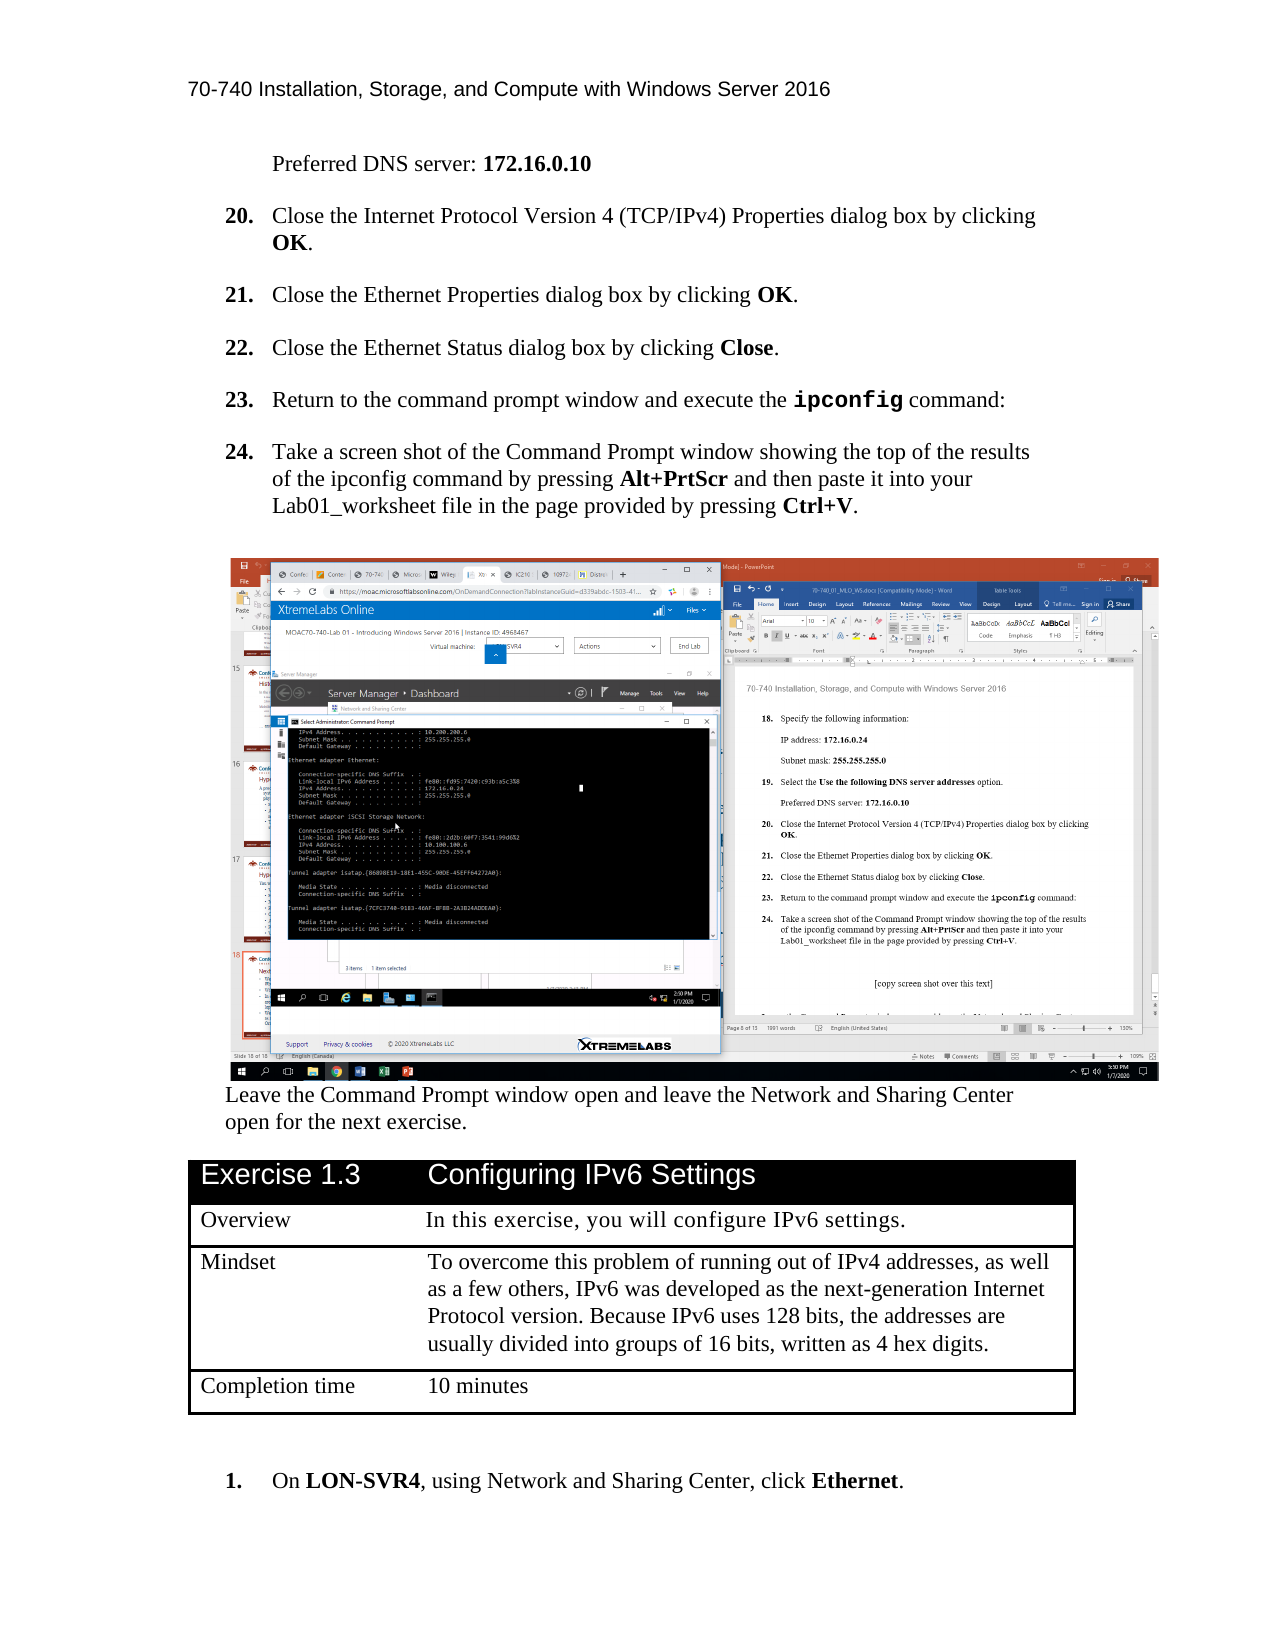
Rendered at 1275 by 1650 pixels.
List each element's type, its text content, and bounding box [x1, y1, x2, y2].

text Preferred DNS server: 172.16.0.10 [272, 150, 1050, 177]
list Close the Internet Protocol Version 4 (TCP/IPv4) Properties dialog box by clicking OK. [225, 202, 1050, 256]
list Close the Ethernet Properties dialog box by clicking OK. [225, 281, 1050, 308]
table_header Configuring IPv6 Settings [416, 1163, 1073, 1202]
picture [230, 558, 1159, 1081]
list Take a screen shot of the Command Prompt window showing the top of the results of the ipconfig command by pressing Alt+PrtScr and then paste it into your Lab01_worksheet file in the page provided by pressing Ctrl+V. [225, 437, 1050, 519]
table_cell 10 minutes [416, 1372, 1073, 1412]
table_cell To overcome this problem of running out of IPv4 addresses, as well as a few others, IPv6 was developed as the next-generation Internet Protocol version. Because IPv6 uses 128 bits, the addresses are usually divided into groups of 16 bits, written as 4 hex digits. [416, 1248, 1073, 1369]
list On LON-SVR4, using Network and Sharing Center, click Ethernet. [225, 1467, 1050, 1494]
table_header Exercise 1.3 [191, 1163, 416, 1202]
list Return to the command prompt window and execute the ipconfig command: [225, 385, 1050, 412]
table_cell Overview [191, 1205, 416, 1245]
list Close the Ethernet Status dialog box by clicking Close. [225, 333, 1050, 360]
table_cell Completion time [191, 1372, 416, 1412]
table_cell In this exercise, you will configure IPv6 settings. [416, 1205, 1073, 1245]
table_cell Mindset [191, 1248, 416, 1369]
